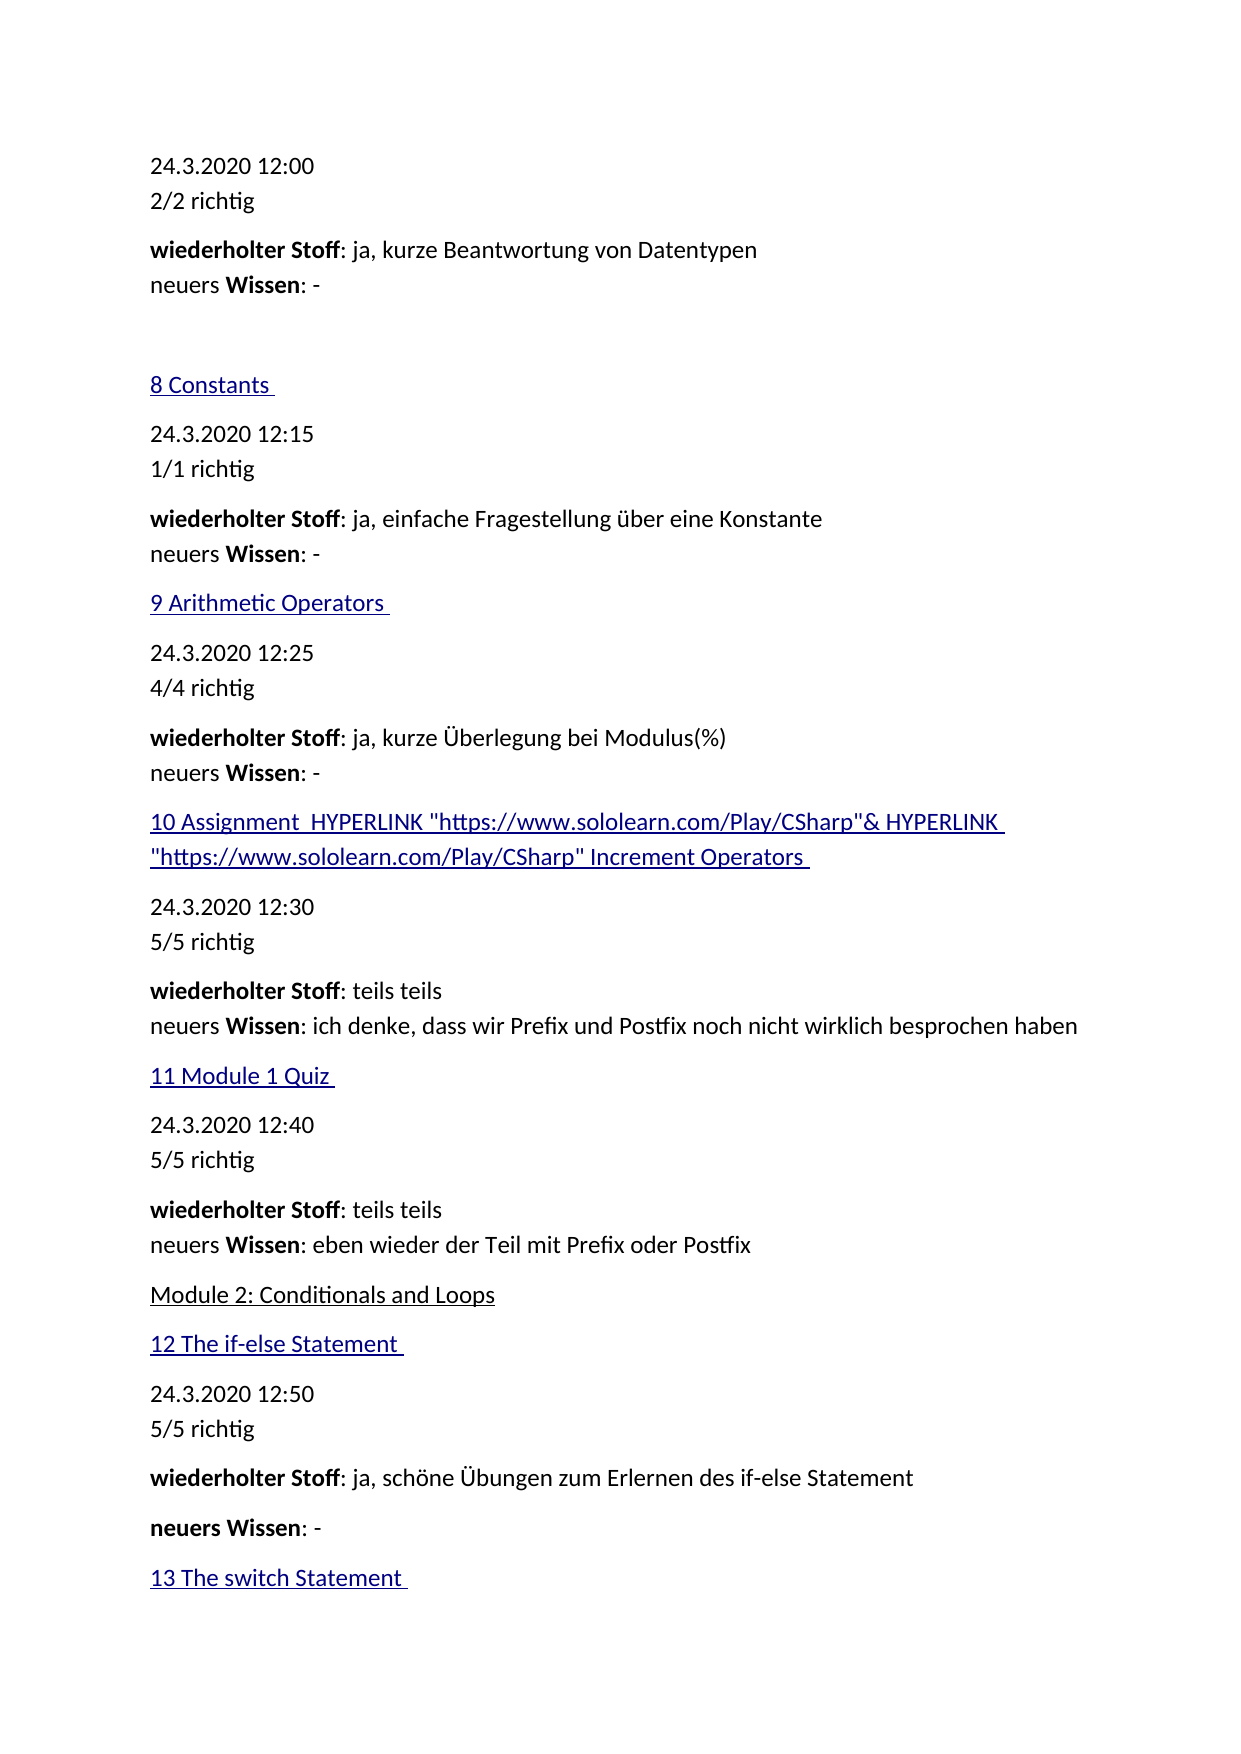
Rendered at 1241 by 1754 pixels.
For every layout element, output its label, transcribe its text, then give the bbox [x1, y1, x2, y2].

text 13 The switch Statement [150, 1562, 1090, 1592]
text wiederholter Stoff: ja, schöne Übungen zum Erlernen des if-else Statement [150, 1462, 1090, 1493]
text 24.3.2020 12:50 5/5 richtig [150, 1378, 1090, 1443]
text 12 The if-else Statement [150, 1328, 1090, 1359]
text 8 Constants [150, 369, 1090, 399]
text wiederholter Stoff: teils teils neuers Wissen: eben wieder der Teil mit Prefix oder Postfix [150, 1194, 1090, 1260]
text wiederholter Stoff: ja, kurze Überlegung bei Modulus(%) neuers Wissen: - [150, 722, 1090, 787]
text 24.3.2020 12:25 4/4 richtig [150, 637, 1090, 703]
text wiederholter Stoff: ja, kurze Beantwortung von Datentypen neuers Wissen: - [150, 234, 1090, 300]
text 24.3.2020 12:40 5/5 richtig [150, 1109, 1090, 1175]
text 24.3.2020 12:00 2/2 richtig [150, 150, 1090, 216]
text 10 Assignment HYPERLINK "https://www.sololearn.com/Play/CSharp"& HYPERLINK "https://www.sololearn.com/Play/CSharp" Increment Operators [150, 806, 1090, 872]
text neuers Wissen: - [150, 1512, 1090, 1543]
text 24.3.2020 12:30 5/5 richtig [150, 891, 1090, 956]
text wiederholter Stoff: ja, einfache Fragestellung über eine Konstante neuers Wissen: - [150, 503, 1090, 568]
text wiederholter Stoff: teils teils neuers Wissen: ich denke, dass wir Prefix und Postfix noch nicht wirklich besprochen haben [150, 975, 1090, 1041]
text 9 Arithmetic Operators [150, 587, 1090, 618]
text 24.3.2020 12:15 1/1 richtig [150, 418, 1090, 484]
text 11 Module 1 Quiz [150, 1060, 1090, 1091]
text Module 2: Conditionals and Loops [150, 1279, 1090, 1309]
